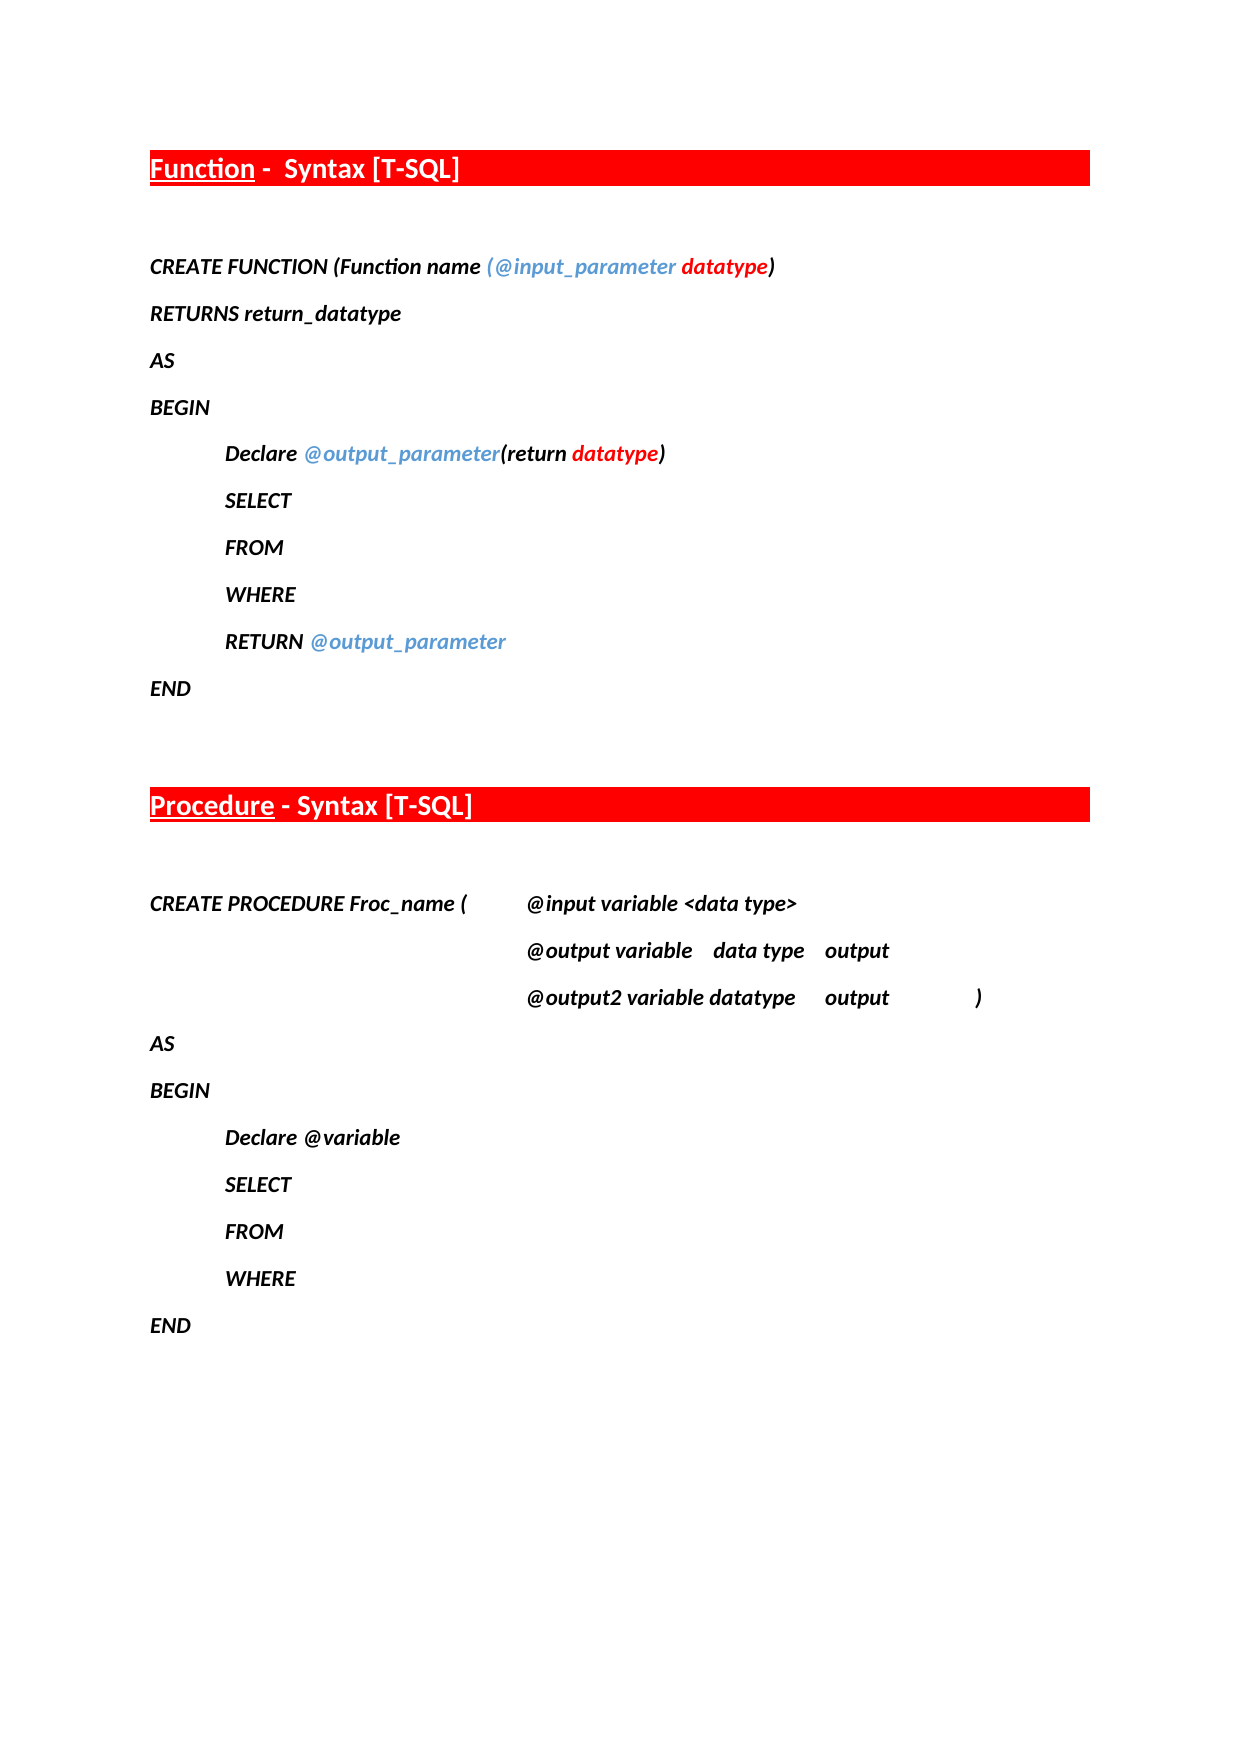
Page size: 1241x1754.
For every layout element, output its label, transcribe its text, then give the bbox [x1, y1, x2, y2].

text RETURNS return_datatype [150, 299, 1090, 327]
text BEGIN [150, 1076, 1090, 1104]
text Declare @output_parameter(return datatype) [150, 439, 1090, 467]
text FROM [150, 533, 1090, 561]
text CREATE PROCEDURE Froc_name ( @input variable <data type> [150, 889, 1090, 917]
text END [150, 674, 1090, 702]
text SELECT [150, 486, 1090, 514]
text AS [150, 346, 1090, 374]
text @output2 variable datatype output ) [150, 983, 1090, 1011]
text BEGIN [150, 393, 1090, 421]
text WHERE [150, 1264, 1090, 1292]
text FROM [150, 1217, 1090, 1245]
text RETURN @output_parameter [150, 627, 1090, 655]
text AS [150, 1029, 1090, 1057]
text Procedure - Syntax [T-SQL] [473, 787, 1090, 822]
text WHERE [150, 580, 1090, 608]
text Declare @variable [150, 1123, 1090, 1151]
text @output variable data type output [150, 936, 1090, 964]
text Function - Syntax [T-SQL] [150, 150, 1090, 186]
text SELECT [150, 1170, 1090, 1198]
text CREATE FUNCTION (Function name (@input_parameter datatype) [150, 252, 1090, 280]
text END [150, 1311, 1090, 1339]
